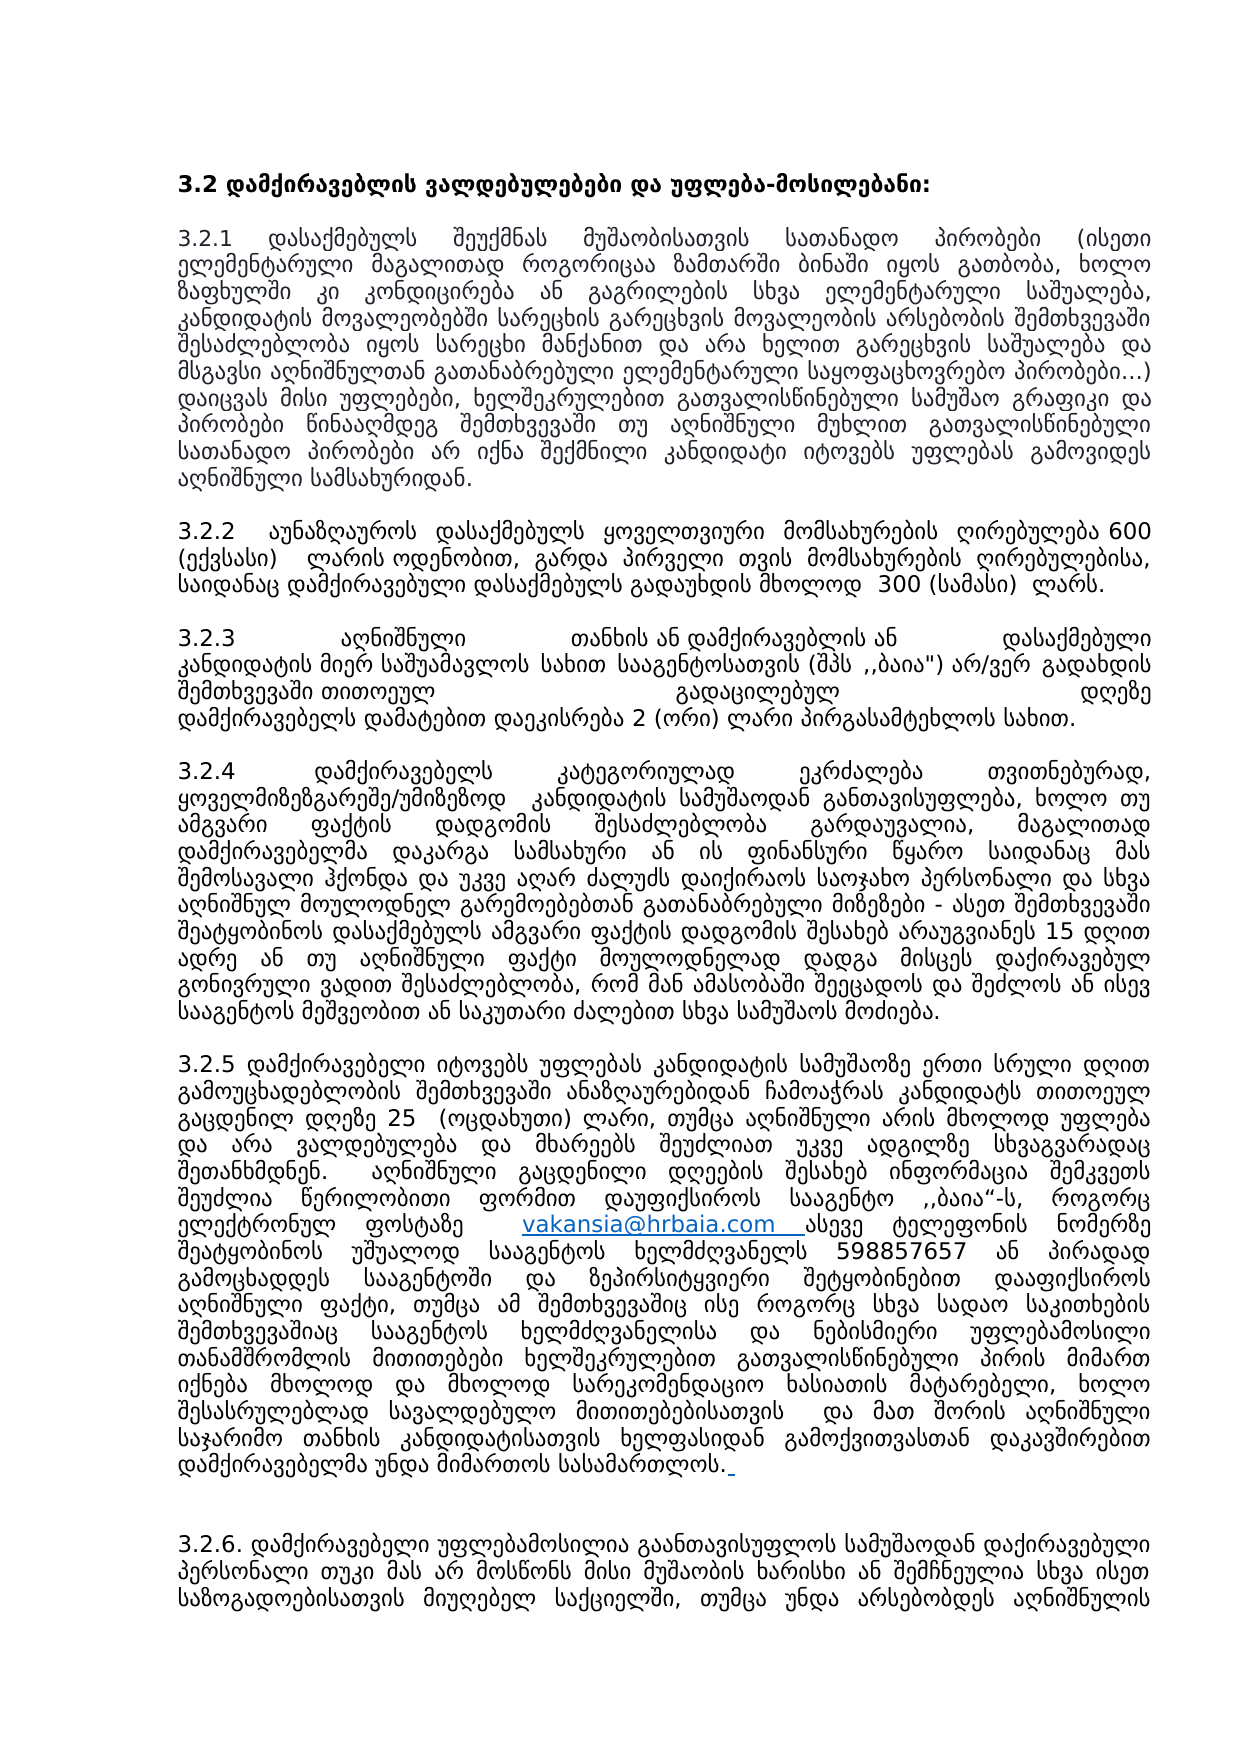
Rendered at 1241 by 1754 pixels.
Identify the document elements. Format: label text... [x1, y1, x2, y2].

text 3.2.3 აღნიშნული თანხის ან დამქირავებლის ან დასაქმებული კანდიდატის მიერ საშუამავლოს სახით სააგენტოსათვის (შპს ,,ბაია") არ/ვერ გადახდის შემთხვევაში თითოეულ გადაცილებულ დღეზე დამქირავებელს დამატებით დაეკისრება 2 (ორი) ლარი პირგასამტეხლოს სახით. [177, 625, 1152, 731]
text 3.2.5 დამქირავებელი იტოვებს უფლებას კანდიდატის სამუშაოზე ერთი სრული დღით გამოუცხადებლობის შემთხვევაში ანაზღაურებიდან ჩამოაჭრას კანდიდატს თითოეულ გაცდენილ დღეზე 25 (ოცდახუთი) ლარი, თუმცა აღნიშნული არის მხოლოდ უფლება და არა ვალდებულება და მხარეებს შეუძლიათ უკვე ადგილზე სხვაგვარადაც შეთანხმდნენ. აღნიშნული გაცდენილი დღეების შესახებ ინფორმაცია შემკვეთს შეუძლია წერილობითი ფორმით დაუფიქსიროს სააგენტო ,,ბაია“-ს, როგორც ელექტრონულ ფოსტაზე vakansia@hrbaia.com ასევე ტელეფონის ნომერზე შეატყობინოს უშუალოდ სააგენტოს ხელმძღვანელს 598857657 ან პირადად გამოცხადდეს სააგენტოში და ზეპირსიტყვიერი შეტყობინებით დააფიქსიროს აღნიშნული ფაქტი, თუმცა ამ შემთხვევაშიც ისე როგორც სხვა სადაო საკითხების შემთხვევაშიაც სააგენტოს ხელმძღვანელისა და ნებისმიერი უფლებამოსილი თანამშრომლის მითითებები ხელშეკრულებით გათვალისწინებული პირის მიმართ იქნება მხოლოდ და მხოლოდ სარეკომენდაციო ხასიათის მატარებელი, ხოლო შესასრულებლად სავალდებულო მითითებებისათვის და მათ შორის აღნიშნული საჯარიმო თანხის კანდიდატისათვის ხელფასიდან გამოქვითვასთან დაკავშირებით დამქირავებელმა უნდა მიმართოს სასამართლოს. [177, 1051, 1152, 1478]
text 3.2.2 აუნაზღაუროს დასაქმებულს ყოველთვიური მომსახურების ღირებულება 600 (ექვსასი) ლარის ოდენობით, გარდა პირველი თვის მომსახურების ღირებულებისა, საიდანაც დამქირავებული დასაქმებულს გადაუხდის მხოლოდ 300 (სამასი) ლარს. [177, 518, 1152, 598]
text 3.2 დამქირავებლის ვალდებულებები და უფლება-მოსილებანი: [177, 171, 1152, 198]
text 3.2.4 დამქირავებელს კატეგორიულად ეკრძალება თვითნებურად, ყოველმიზეზგარეშე/უმიზეზოდ კანდიდატის სამუშაოდან განთავისუფლება, ხოლო თუ ამგვარი ფაქტის დადგომის შესაძლებლობა გარდაუვალია, მაგალითად დამქირავებელმა დაკარგა სამსახური ან ის ფინანსური წყარო საიდანაც მას შემოსავალი ჰქონდა და უკვე აღარ ძალუძს დაიქირაოს საოჯახო პერსონალი და სხვა აღნიშნულ მოულოდნელ გარემოებებთან გათანაბრებული მიზეზები - ასეთ შემთხვევაში შეატყობინოს დასაქმებულს ამგვარი ფაქტის დადგომის შესახებ არაუგვიანეს 15 დღით ადრე ან თუ აღნიშნული ფაქტი მოულოდნელად დადგა მისცეს დაქირავებულ გონივრული ვადით შესაძლებლობა, რომ მან ამასობაში შეეცადოს და შეძლოს ან ისევ სააგენტოს მეშვეობით ან საკუთარი ძალებით სხვა სამუშაოს მოძიება. [177, 758, 1152, 1025]
text 3.2.1 დასაქმებულს შეუქმნას მუშაობისათვის სათანადო პირობები (ისეთი ელემენტარული მაგალითად როგორიცაა ზამთარში ბინაში იყოს გათბობა, ხოლო ზაფხულში კი კონდიცირება ან გაგრილების სხვა ელემენტარული საშუალება, კანდიდატის მოვალეობებში სარეცხის გარეცხვის მოვალეობის არსებობის შემთხვევაში შესაძლებლობა იყოს სარეცხი მანქანით და არა ხელით გარეცხვის საშუალება და მსგავსი აღნიშნულთან გათანაბრებული ელემენტარული საყოფაცხოვრებო პირობები...) დაიცვას მისი უფლებები, ხელშეკრულებით გათვალისწინებული სამუშაო გრაფიკი და პირობები წინააღმდეგ შემთხვევაში თუ აღნიშნული მუხლით გათვალისწინებული სათანადო პირობები არ იქნა შექმნილი კანდიდატი იტოვებს უფლებას გამოვიდეს აღნიშნული სამსახურიდან. [473, 411, 1152, 491]
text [177, 1531, 1152, 1611]
